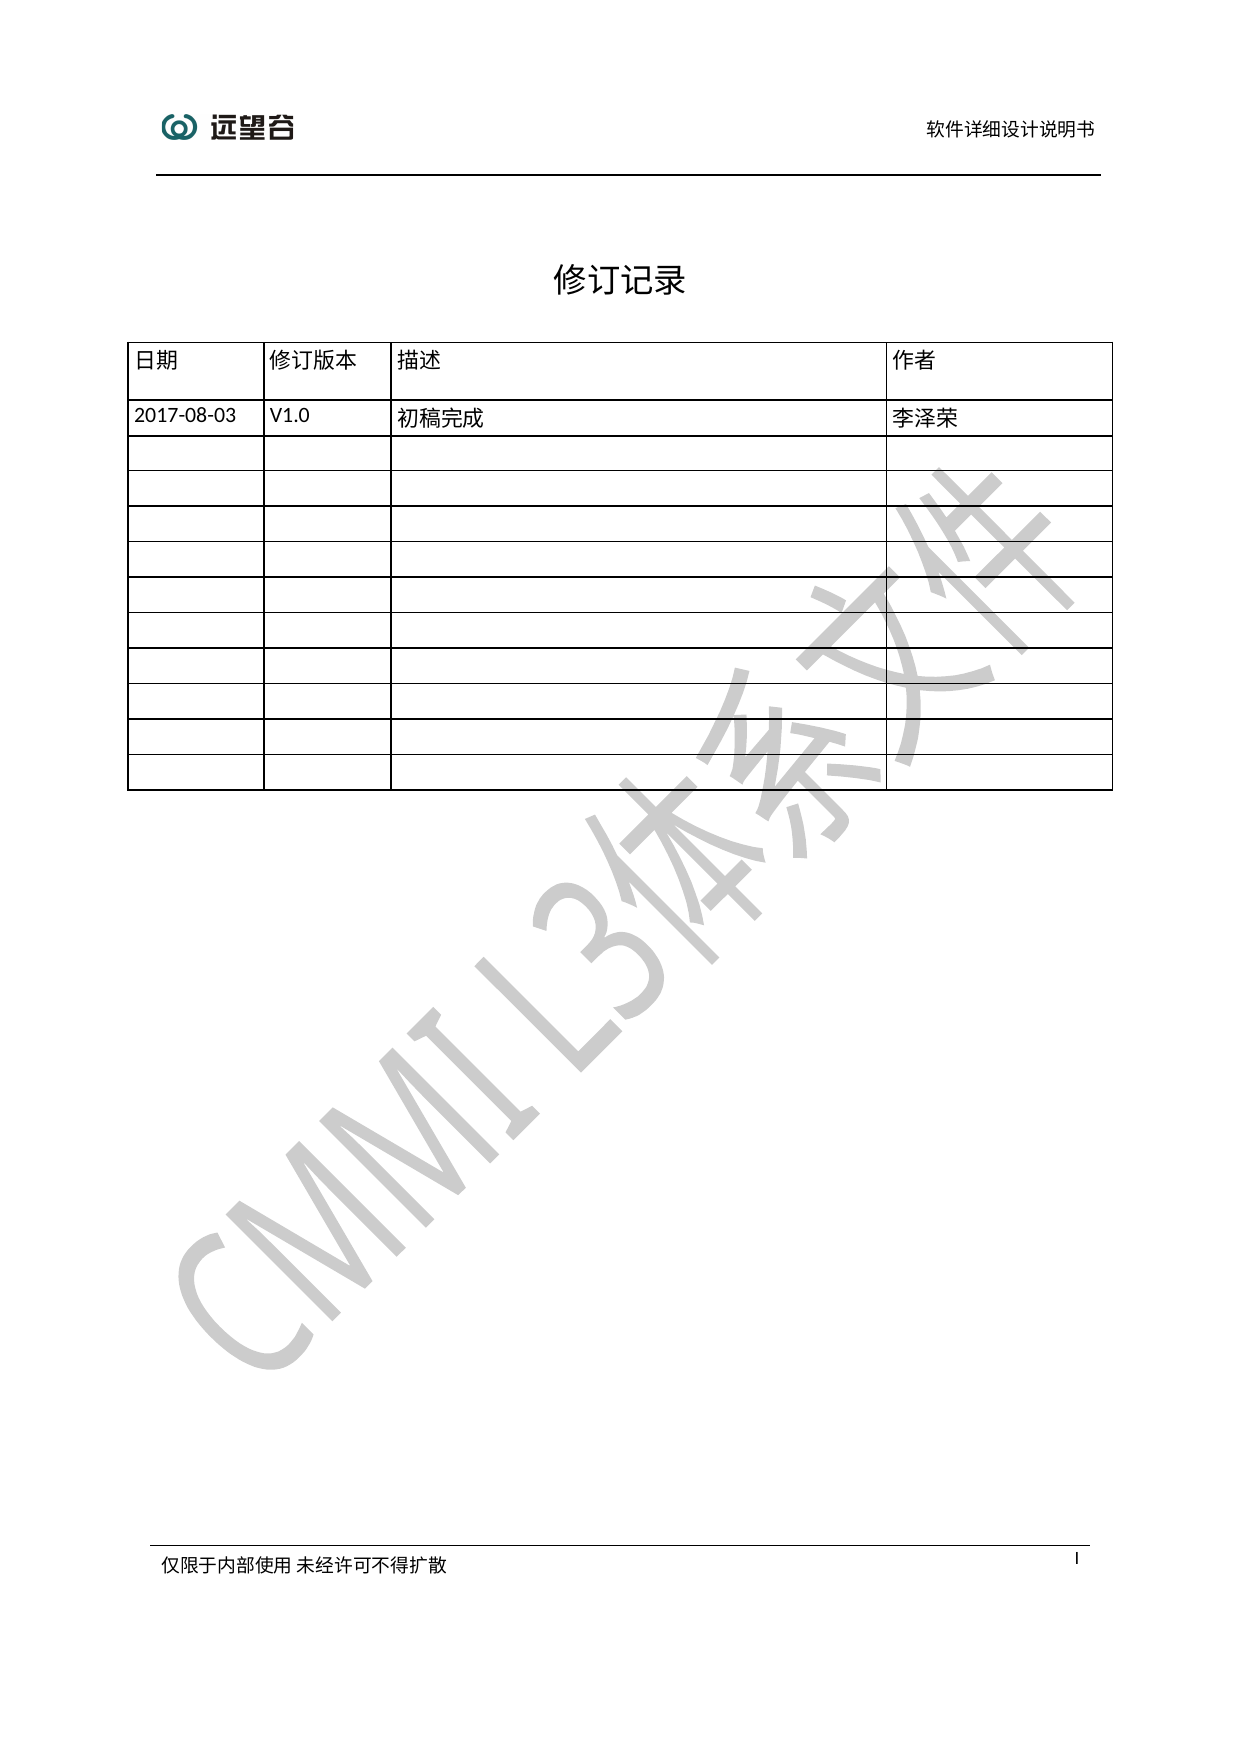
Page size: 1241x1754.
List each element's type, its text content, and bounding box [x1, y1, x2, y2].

picture [161, 114, 294, 140]
table_cell [129, 684, 263, 718]
table_header 描述 [392, 343, 886, 399]
table_cell [392, 578, 886, 612]
table_cell 初稿完成 [392, 401, 886, 435]
table_cell [887, 578, 1112, 612]
table_cell [887, 437, 1112, 469]
table_cell [129, 507, 263, 541]
table_cell [265, 720, 390, 754]
table_cell [265, 507, 390, 541]
table_cell [392, 507, 886, 541]
table_cell [887, 542, 1112, 576]
table_cell [265, 649, 390, 683]
table_cell [392, 542, 886, 576]
table_cell [129, 613, 263, 647]
table_cell [265, 755, 390, 789]
table_cell [265, 684, 390, 718]
table_cell V1.0 [265, 401, 390, 435]
table_cell [887, 507, 1112, 541]
table_header 修订版本 [265, 343, 390, 399]
table_cell [265, 437, 390, 469]
table_cell [265, 471, 390, 505]
table_cell [392, 613, 886, 647]
table_cell [129, 578, 263, 612]
table_cell [129, 649, 263, 683]
table_header 日期 [129, 343, 263, 399]
table_cell [265, 542, 390, 576]
table_cell [392, 755, 886, 789]
table_cell [265, 578, 390, 612]
table_header 作者 [887, 343, 1112, 399]
table_cell [887, 755, 1112, 789]
text 修订记录 [150, 254, 1090, 302]
table_cell [129, 755, 263, 789]
table_cell [392, 720, 886, 754]
table_cell [887, 684, 1112, 718]
table_cell [887, 720, 1112, 754]
table_cell [265, 613, 390, 647]
table_cell [392, 684, 886, 718]
table_cell [887, 471, 1112, 505]
table_cell [129, 720, 263, 754]
table_cell [392, 471, 886, 505]
table_cell [129, 437, 263, 469]
table_cell [392, 437, 886, 469]
table_cell [129, 542, 263, 576]
table_cell [887, 649, 1112, 683]
table_cell [392, 649, 886, 683]
table_cell 李泽荣 [887, 401, 1112, 435]
table_cell [129, 471, 263, 505]
table_cell 2017-08-03 [129, 401, 263, 435]
table_cell [887, 613, 1112, 647]
